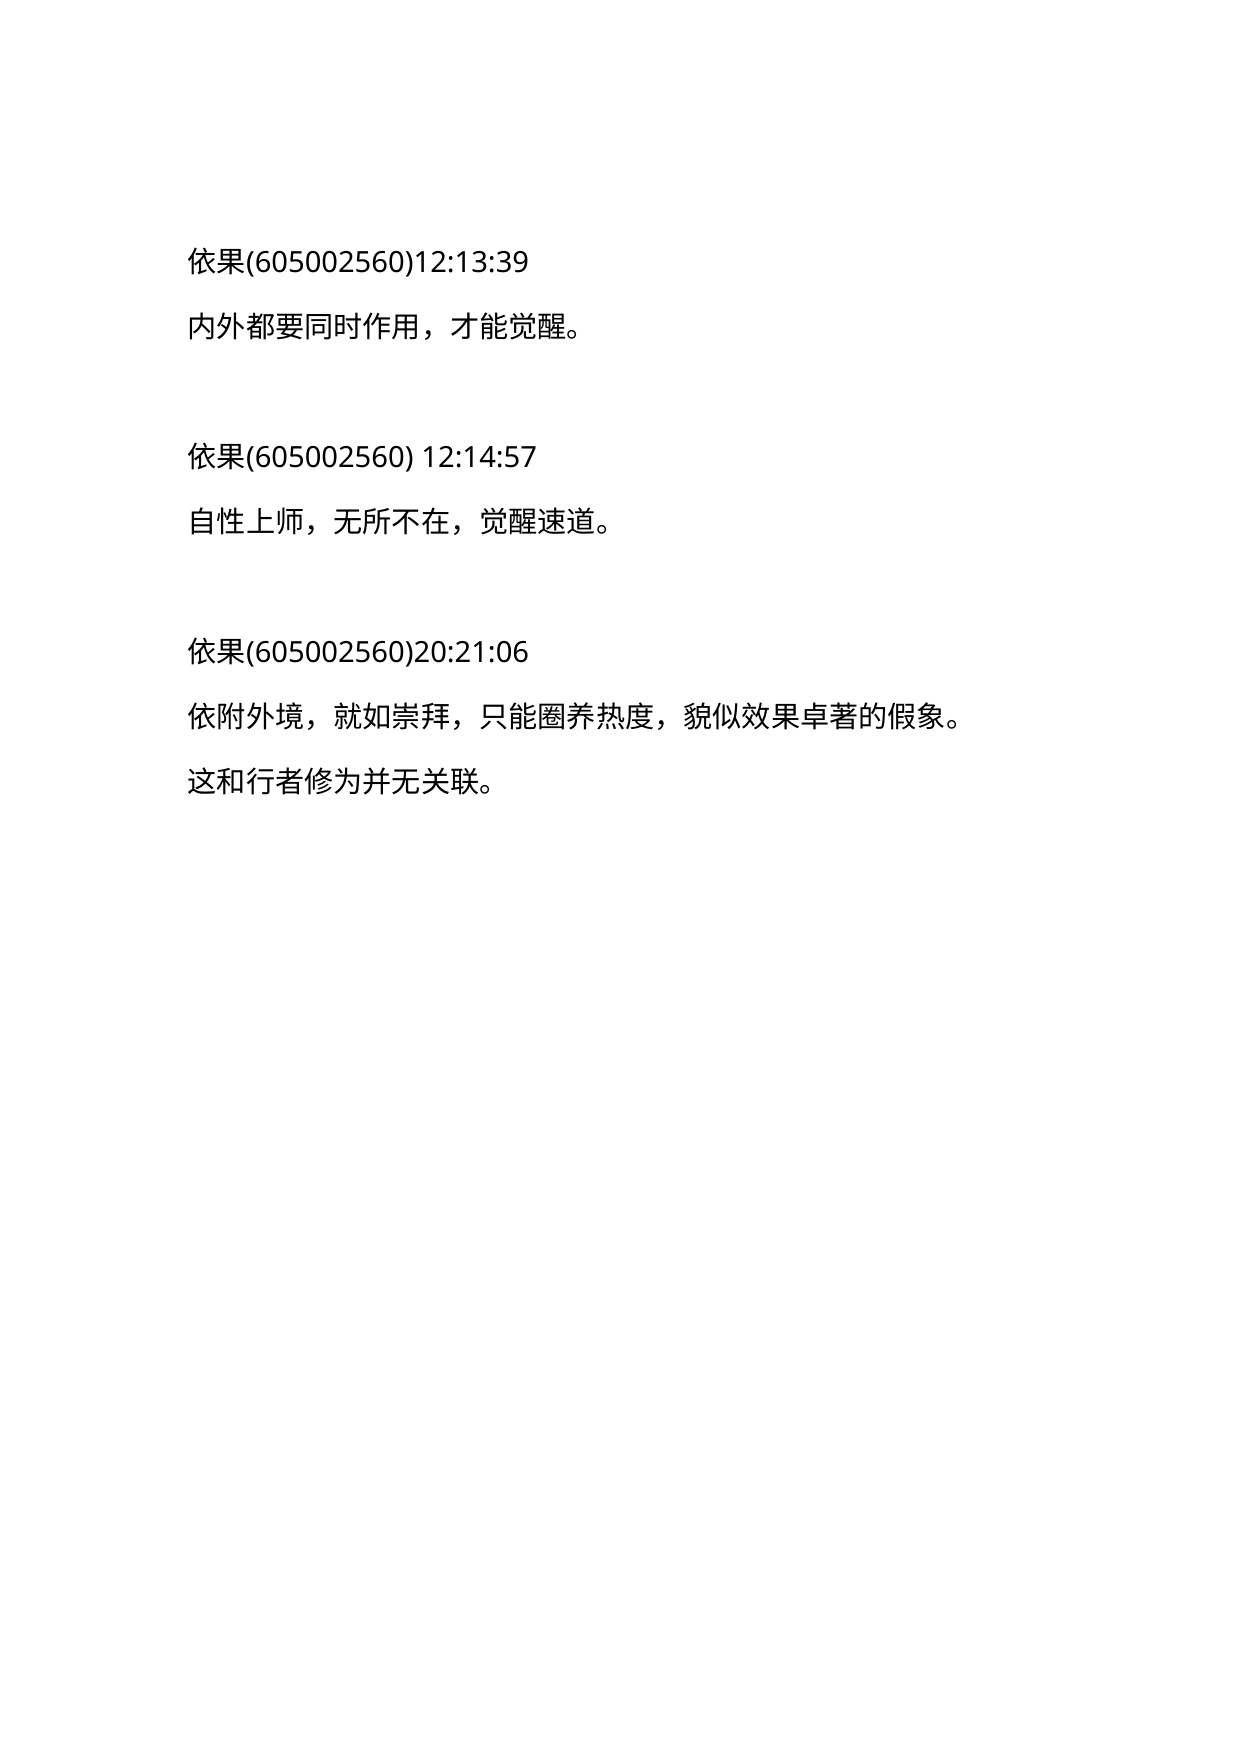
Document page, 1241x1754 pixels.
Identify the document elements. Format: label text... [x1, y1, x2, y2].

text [187, 162, 1053, 292]
text 内外都要同时作用，才能觉醒。 依果(605002560) 12:14:57 自性上师，无所不在，觉醒速道。 依果(605002560)20:21:06 [187, 292, 1053, 682]
text 依附外境，就如崇拜，只能圈养热度，貌似效果卓著的假象。 这和行者修为并无关联。 [187, 682, 1053, 844]
